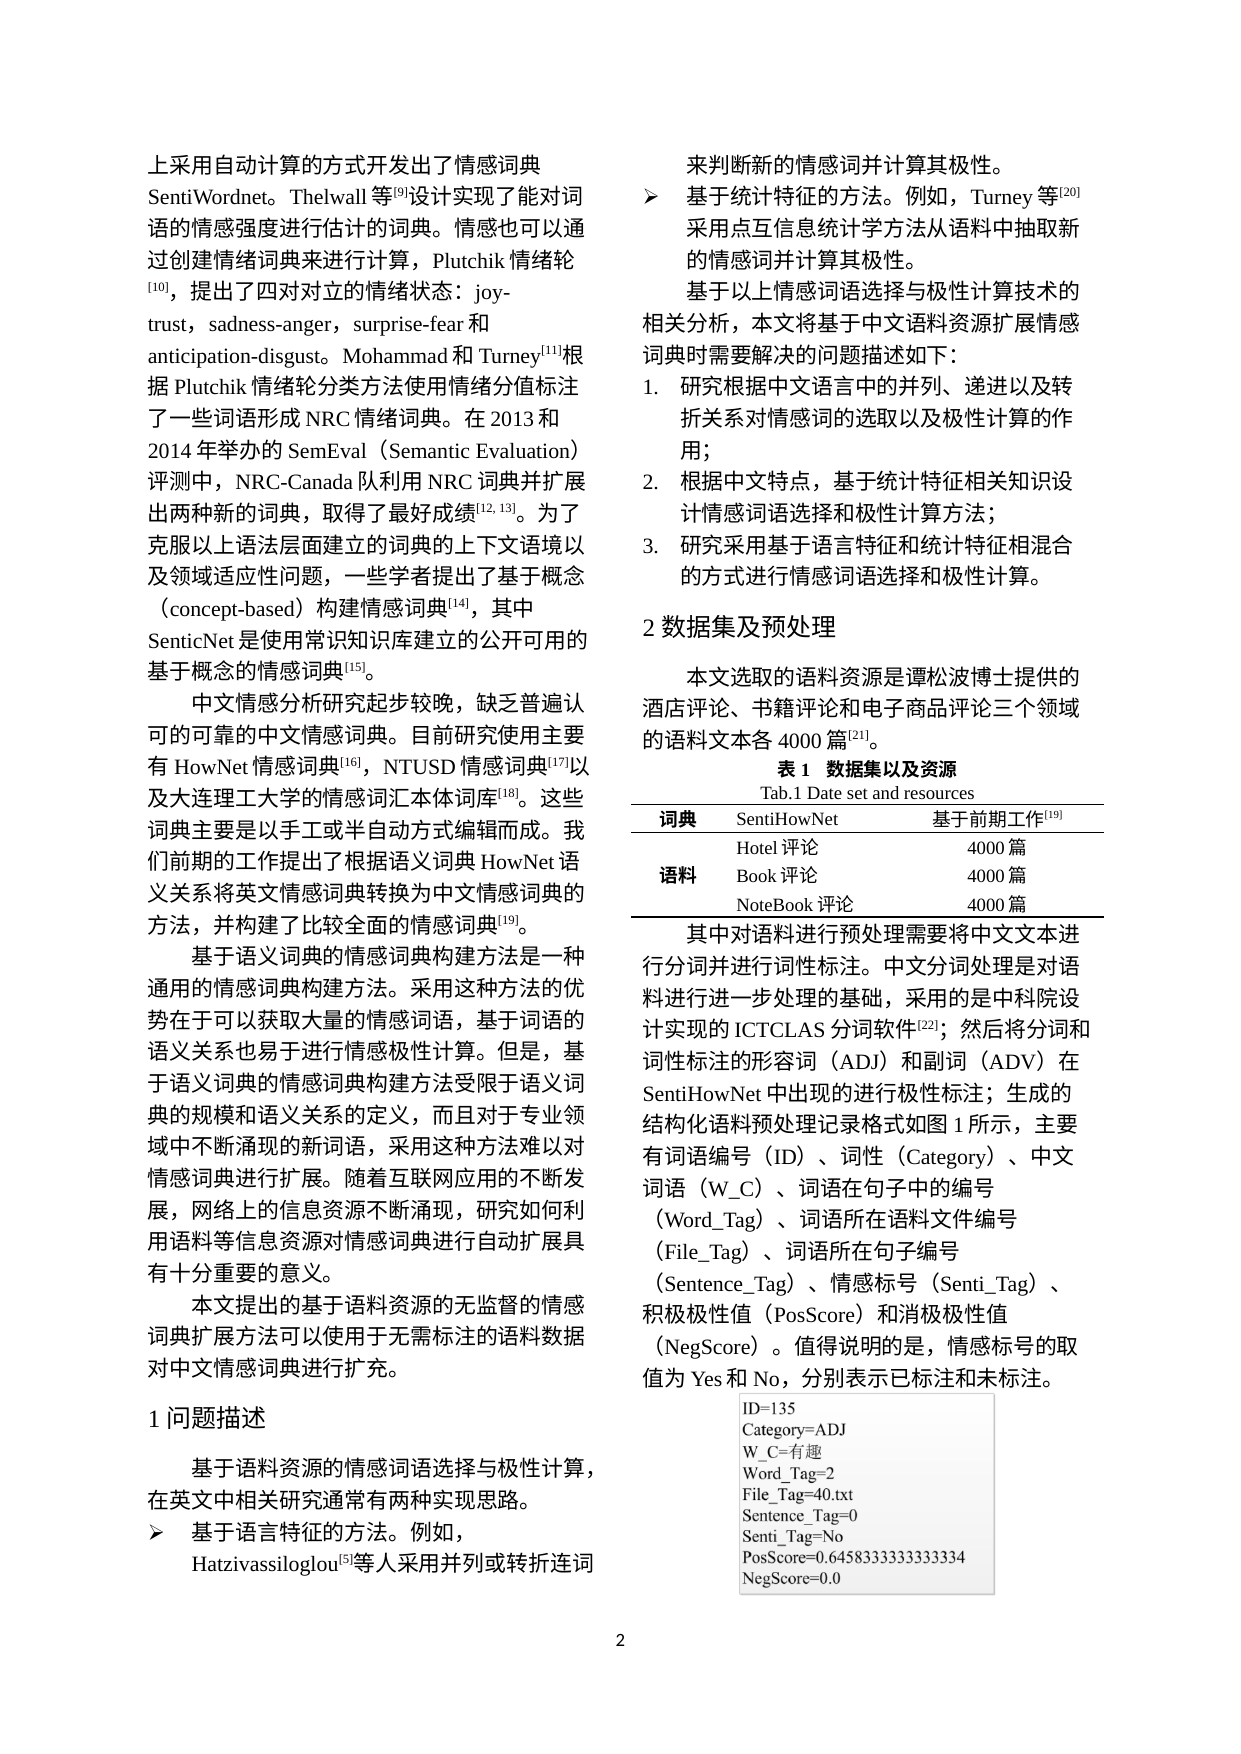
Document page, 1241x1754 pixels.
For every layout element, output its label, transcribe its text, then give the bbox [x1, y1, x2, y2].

text 中文情感分析研究起步较晚，缺乏普遍认可的可靠的中文情感词典。目前研究使用主要有HowNet情感词典[16]，NTUSD情感词典[17]以及大连理工大学的情感词汇本体词库[18]。这些词典主要是以手工或半自动方式编辑而成。我们前期的工作提出了根据语义词典HowNet语义关系将英文情感词典转换为中文情感词典的方法，并构建了比较全面的情感词典[19]。 [148, 686, 598, 939]
list 基于语言特征的方法。例如，Hatzivassiloglou[5]等人采用并列或转折连词来判断新的情感词并计算其极性。 [148, 1515, 598, 1578]
text 基于语义词典的情感词典构建方法是一种通用的情感词典构建方法。采用这种方法的优势在于可以获取大量的情感词语，基于词语的语义关系也易于进行情感极性计算。但是，基于语义词典的情感词典构建方法受限于语义词典的规模和语义关系的定义，而且对于专业领域中不断涌现的新词语，采用这种方法难以对情感词典进行扩展。随着互联网应用的不断发展，网络上的信息资源不断涌现，研究如何利用语料等信息资源对情感词典进行自动扩展具有十分重要的意义。 [148, 939, 598, 1288]
table_cell 4000篇 [890, 833, 1104, 860]
table_cell 语料 [631, 833, 725, 916]
picture [738, 1392, 996, 1596]
text 表 1 数据集以及资源 [642, 755, 1092, 782]
table_cell 4000篇 [890, 888, 1104, 916]
table_header 词典 [631, 805, 725, 832]
text 1 问题描述 [148, 1399, 598, 1435]
text 其中对语料进行预处理需要将中文文本进行分词并进行词性标注。中文分词处理是对语料进行进一步处理的基础，采用的是中科院设计实现的ICTCLAS分词软件[22]；然后将分词和词性标注的形容词（ADJ）和副词（ADV）在SentiHowNet中出现的进行极性标注；生成的结构化语料预处理记录格式如图1所示，主要有词语编号（ID）、词性（Category）、中文词语（W_C）、词语在句子中的编号（Word_Tag）、词语所在语料文件编号（File_Tag）、词语所在句子编号（Sentence_Tag）、情感标号（Senti_Tag）、积极极性值（PosScore）和消极极性值（NegScore）。值得说明的是，情感标号的取值为Yes和No，分别表示已标注和未标注。 [642, 918, 1092, 1392]
table_cell Hotel评论 [725, 833, 890, 860]
table_cell NoteBook评论 [725, 888, 890, 916]
list 基于统计特征的方法。例如，Turney等[20]采用点互信息统计学方法从语料中抽取新的情感词并计算其极性。 [642, 179, 1092, 274]
table_header SentiHowNet [725, 805, 890, 832]
text Tab.1 Date set and resources [642, 782, 1092, 803]
list 基于语言特征的方法。例如，Hatzivassiloglou[5]等人采用并列或转折连词来判断新的情感词并计算其极性。 [642, 148, 1092, 179]
table_cell 4000篇 [890, 860, 1104, 888]
list 研究根据中文语言中的并列、递进以及转折关系对情感词的选取以及极性计算的作用； [642, 369, 1092, 464]
text 本文选取的语料资源是谭松波博士提供的酒店评论、书籍评论和电子商品评论三个领域的语料文本各4000篇[21]。 [642, 660, 1092, 755]
table_header 基于前期工作[19] [890, 805, 1104, 832]
list 研究采用基于语言特征和统计特征相混合的方式进行情感词语选择和极性计算。 [642, 528, 1092, 591]
text 本文提出的基于语料资源的无监督的情感词典扩展方法可以使用于无需标注的语料数据对中文情感词典进行扩充。 [148, 1288, 598, 1383]
list 根据中文特点，基于统计特征相关知识设计情感词语选择和极性计算方法； [642, 464, 1092, 528]
text 基于以上情感词语选择与极性计算技术的相关分析，本文将基于中文语料资源扩展情感词典时需要解决的问题描述如下： [642, 274, 1092, 369]
text 2 数据集及预处理 [642, 607, 1092, 643]
text 基于语料资源的情感词语选择与极性计算，在英文中相关研究通常有两种实现思路。 [148, 1451, 598, 1515]
table_cell Book评论 [725, 860, 890, 888]
